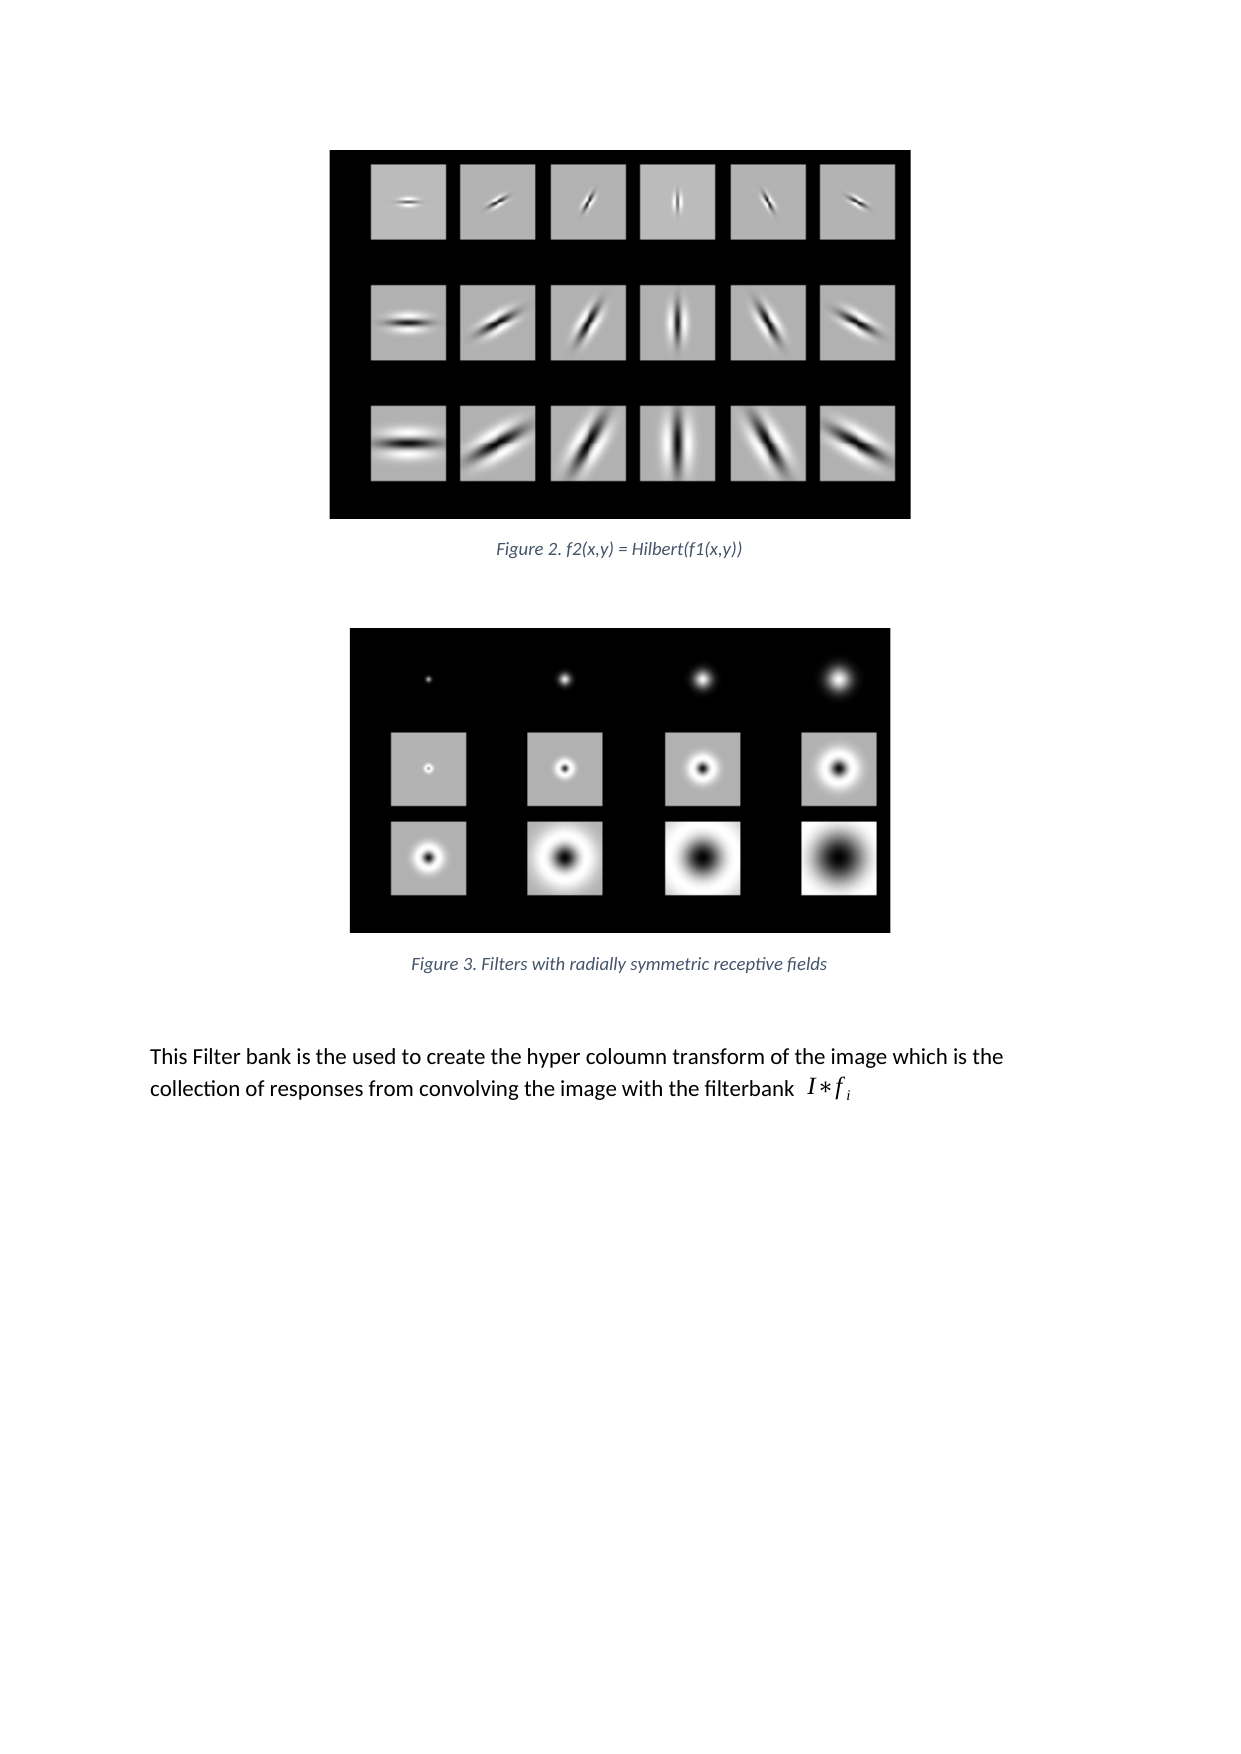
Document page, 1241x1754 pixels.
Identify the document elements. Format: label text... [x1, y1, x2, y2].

picture [349, 628, 891, 933]
text This Filter bank is the used to create the hyper coloumn transform of the image which is the collection of responses from convolving the image with the filterbank [150, 1042, 1090, 1104]
picture [329, 150, 911, 519]
